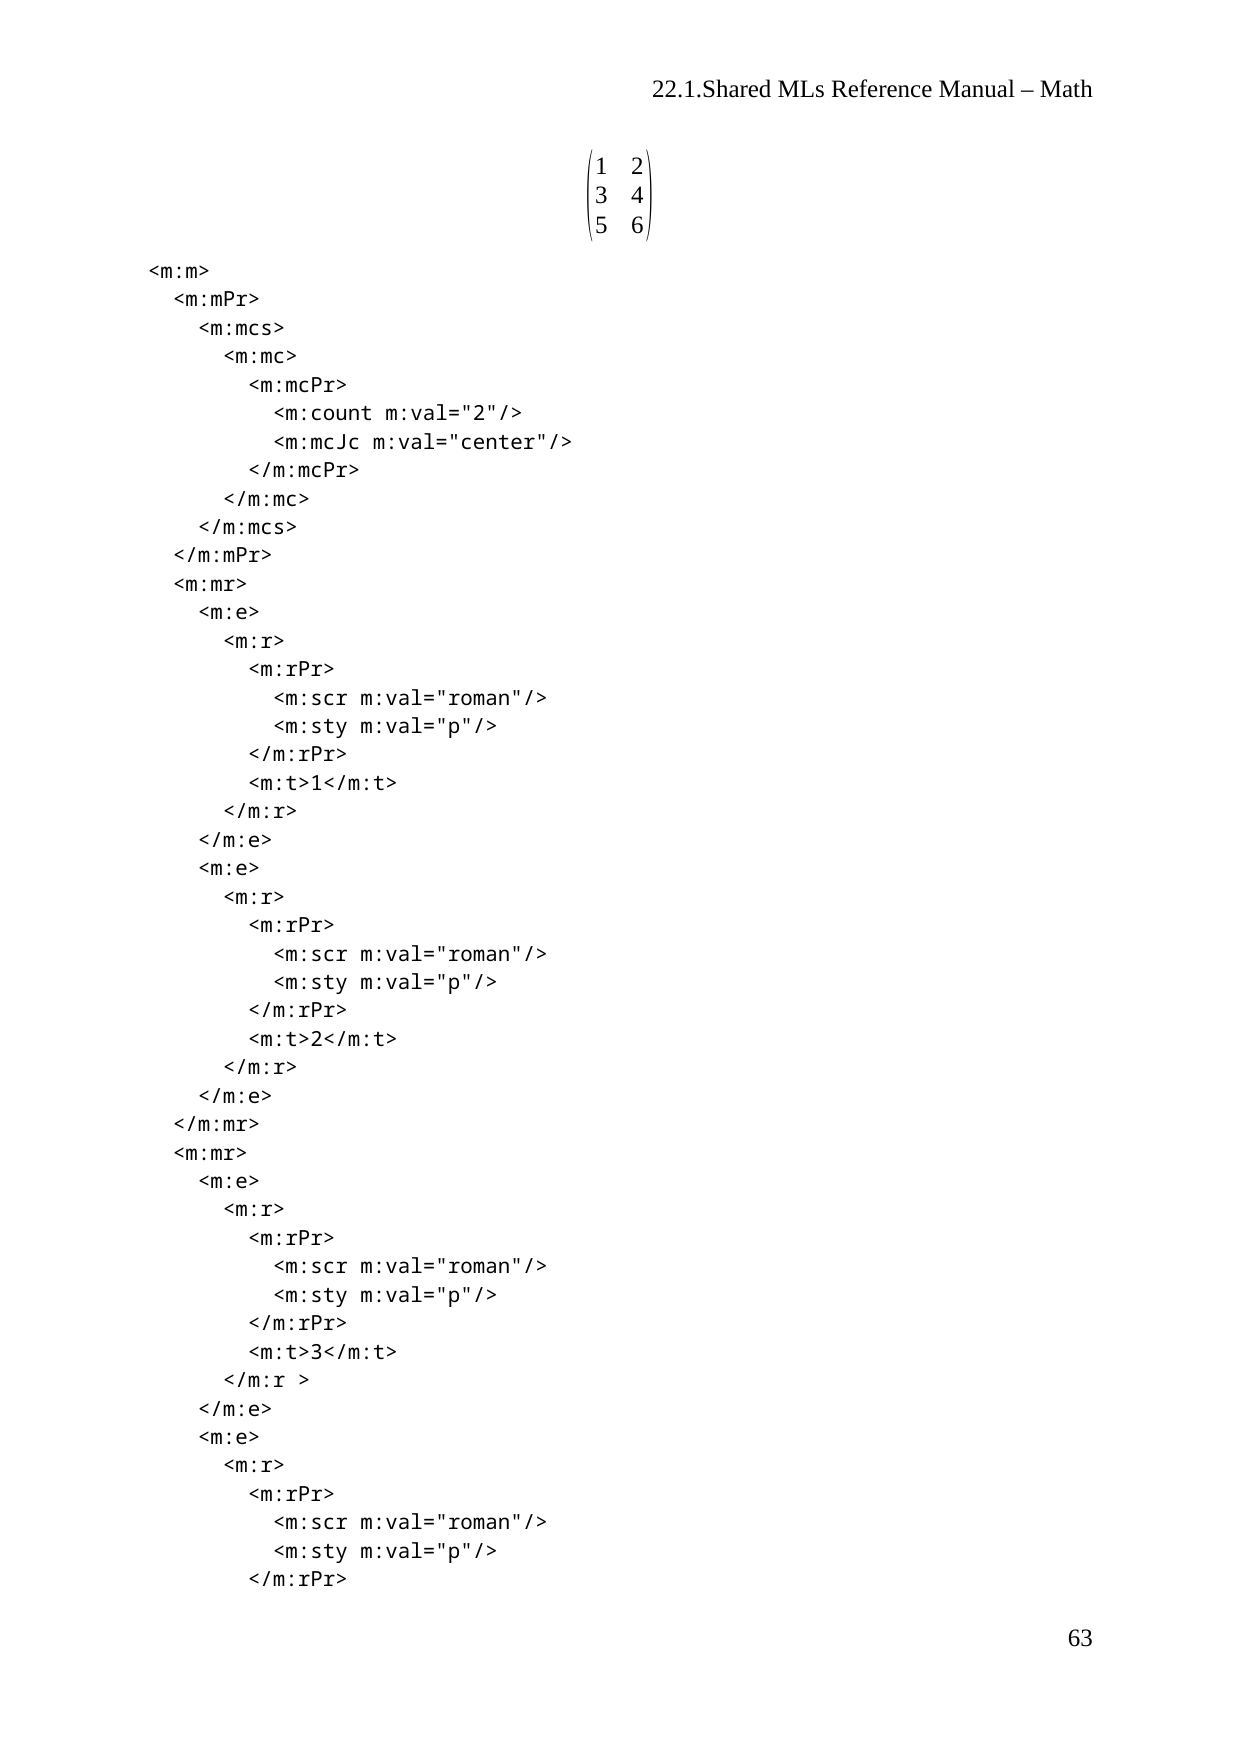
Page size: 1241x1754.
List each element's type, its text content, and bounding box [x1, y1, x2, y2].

text <m:sty m:val="p"/> [148, 711, 1093, 739]
text <m:r> [148, 1451, 1093, 1479]
text </m:rPr> [148, 739, 1093, 768]
text <m:r> [148, 882, 1093, 910]
text </m:mr> [148, 1109, 1093, 1138]
text <m:e> [148, 1422, 1093, 1451]
text <m:mPr> [148, 284, 1093, 313]
text <m:e> [148, 853, 1093, 882]
text <m:t>1</m:t> [148, 768, 1093, 796]
text </m:r> [148, 796, 1093, 825]
text <m:rPr> [148, 654, 1093, 683]
text </m:mcs> [148, 512, 1093, 541]
text </m:e> [148, 1394, 1093, 1422]
text <m:count m:val="2"/> [148, 398, 1093, 427]
text </m:rPr> [148, 1308, 1093, 1337]
text </m:r > [148, 1365, 1093, 1394]
text <m:sty m:val="p"/> [148, 967, 1093, 996]
text <m:mc> [148, 341, 1093, 370]
text <m:rPr> [148, 1479, 1093, 1507]
text </m:mc> [148, 484, 1093, 512]
text <m:mr> [148, 569, 1093, 597]
text </m:r> [148, 1052, 1093, 1081]
text <m:mcPr> [148, 370, 1093, 398]
text <m:scr m:val="roman"/> [148, 939, 1093, 967]
text <m:scr m:val="roman"/> [148, 1251, 1093, 1280]
text <m:e> [148, 1166, 1093, 1194]
text <m:sty m:val="p"/> [148, 1280, 1093, 1308]
text <m:m> [148, 256, 1093, 284]
text <m:mr> [148, 1138, 1093, 1166]
text <m:mcs> [148, 313, 1093, 341]
text </m:e> [148, 1081, 1093, 1109]
text <m:scr m:val="roman"/> [148, 1507, 1093, 1536]
text </m:rPr> [148, 1564, 1093, 1593]
text <m:r> [148, 626, 1093, 654]
text <m:rPr> [148, 1223, 1093, 1251]
text <m:t>2</m:t> [148, 1024, 1093, 1052]
text <m:t>3</m:t> [148, 1337, 1093, 1365]
text <m:rPr> [148, 910, 1093, 939]
text </m:mcPr> [148, 455, 1093, 484]
text </m:mPr> [148, 541, 1093, 569]
text <m:mcJc m:val="center"/> [148, 427, 1093, 455]
text </m:rPr> [148, 996, 1093, 1024]
text <m:r> [148, 1194, 1093, 1223]
text <m:scr m:val="roman"/> [148, 683, 1093, 711]
text </m:e> [148, 825, 1093, 853]
text <m:sty m:val="p"/> [148, 1536, 1093, 1564]
text <m:e> [148, 597, 1093, 626]
